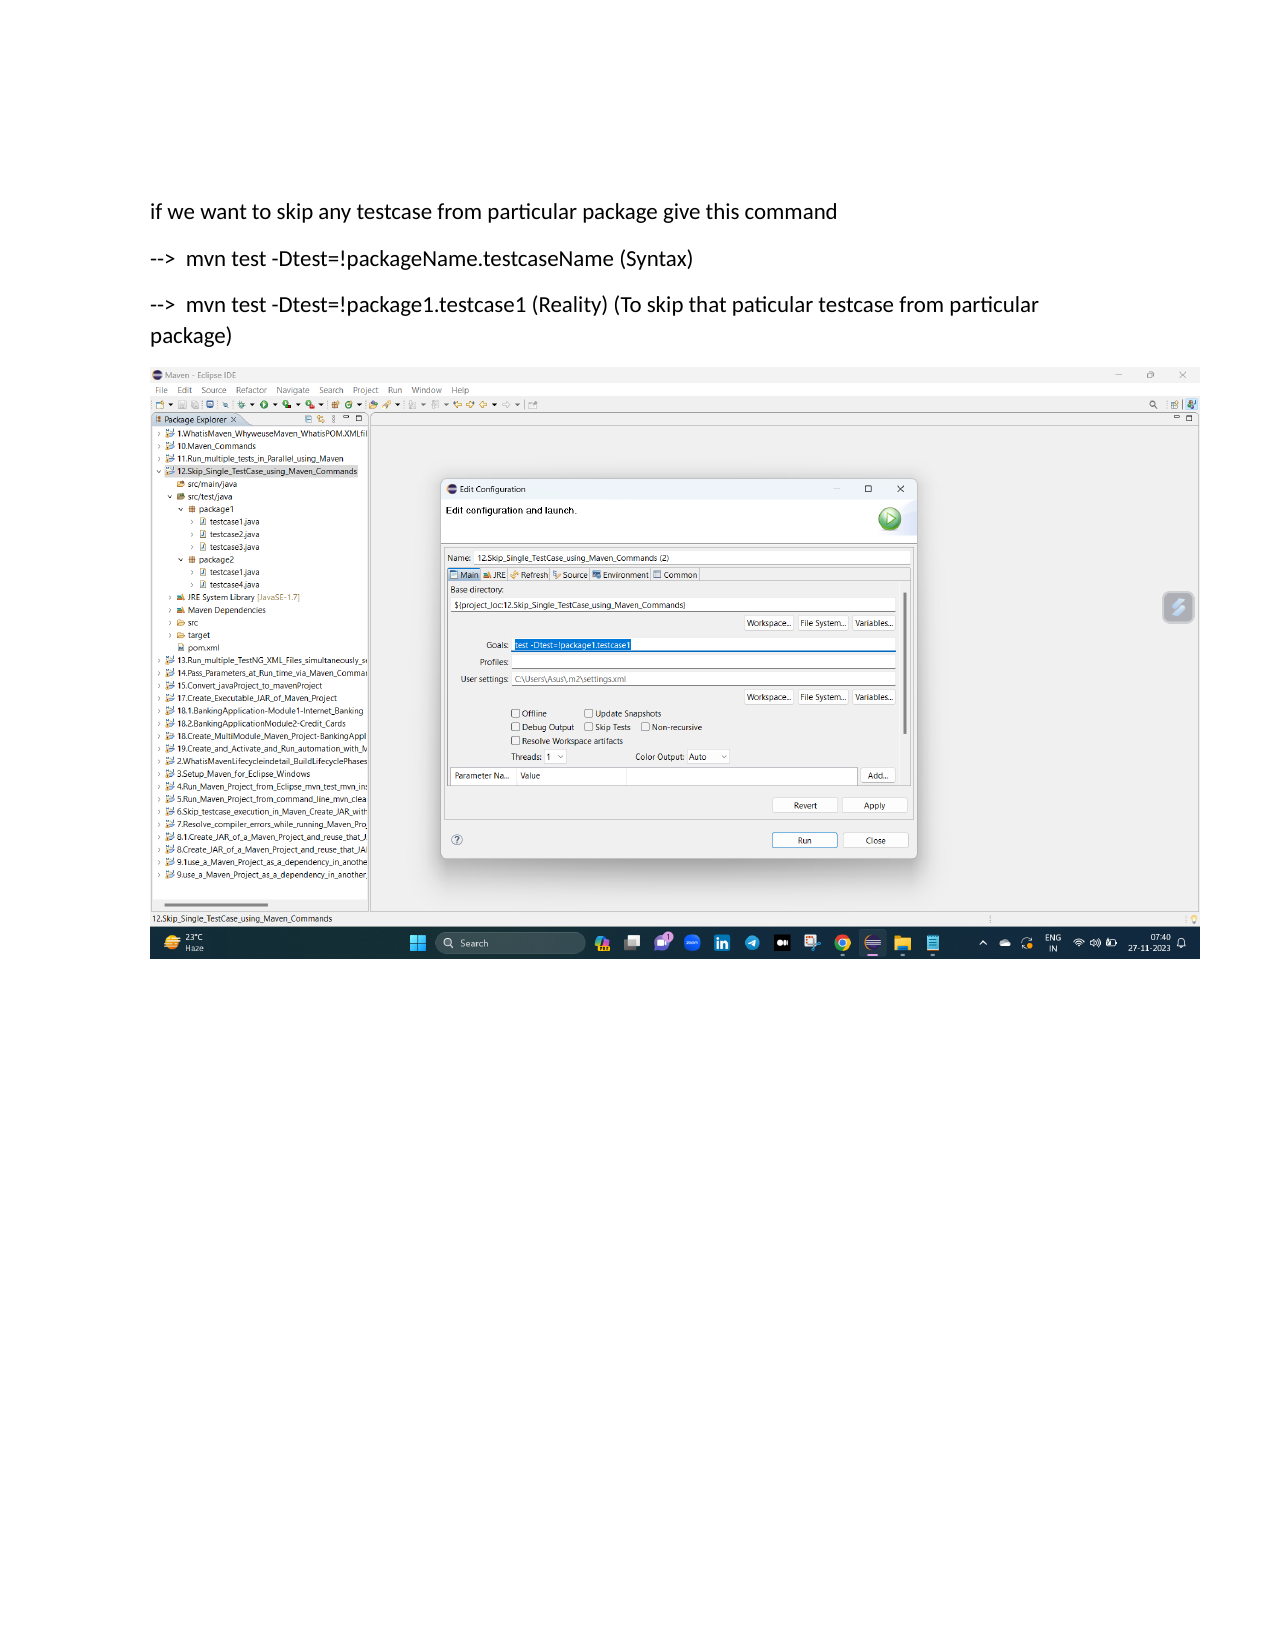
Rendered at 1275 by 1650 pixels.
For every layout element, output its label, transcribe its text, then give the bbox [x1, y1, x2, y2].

text --> mvn test -Dtest=!package1.testcase1 (Reality) (To skip that paticular testcase from particular package) [150, 291, 1125, 349]
picture [150, 367, 1200, 959]
text --> mvn test -Dtest=!packageName.testcaseName (Syntax) [150, 244, 1125, 272]
text if we want to skip any testcase from particular package give this command [150, 197, 1125, 225]
